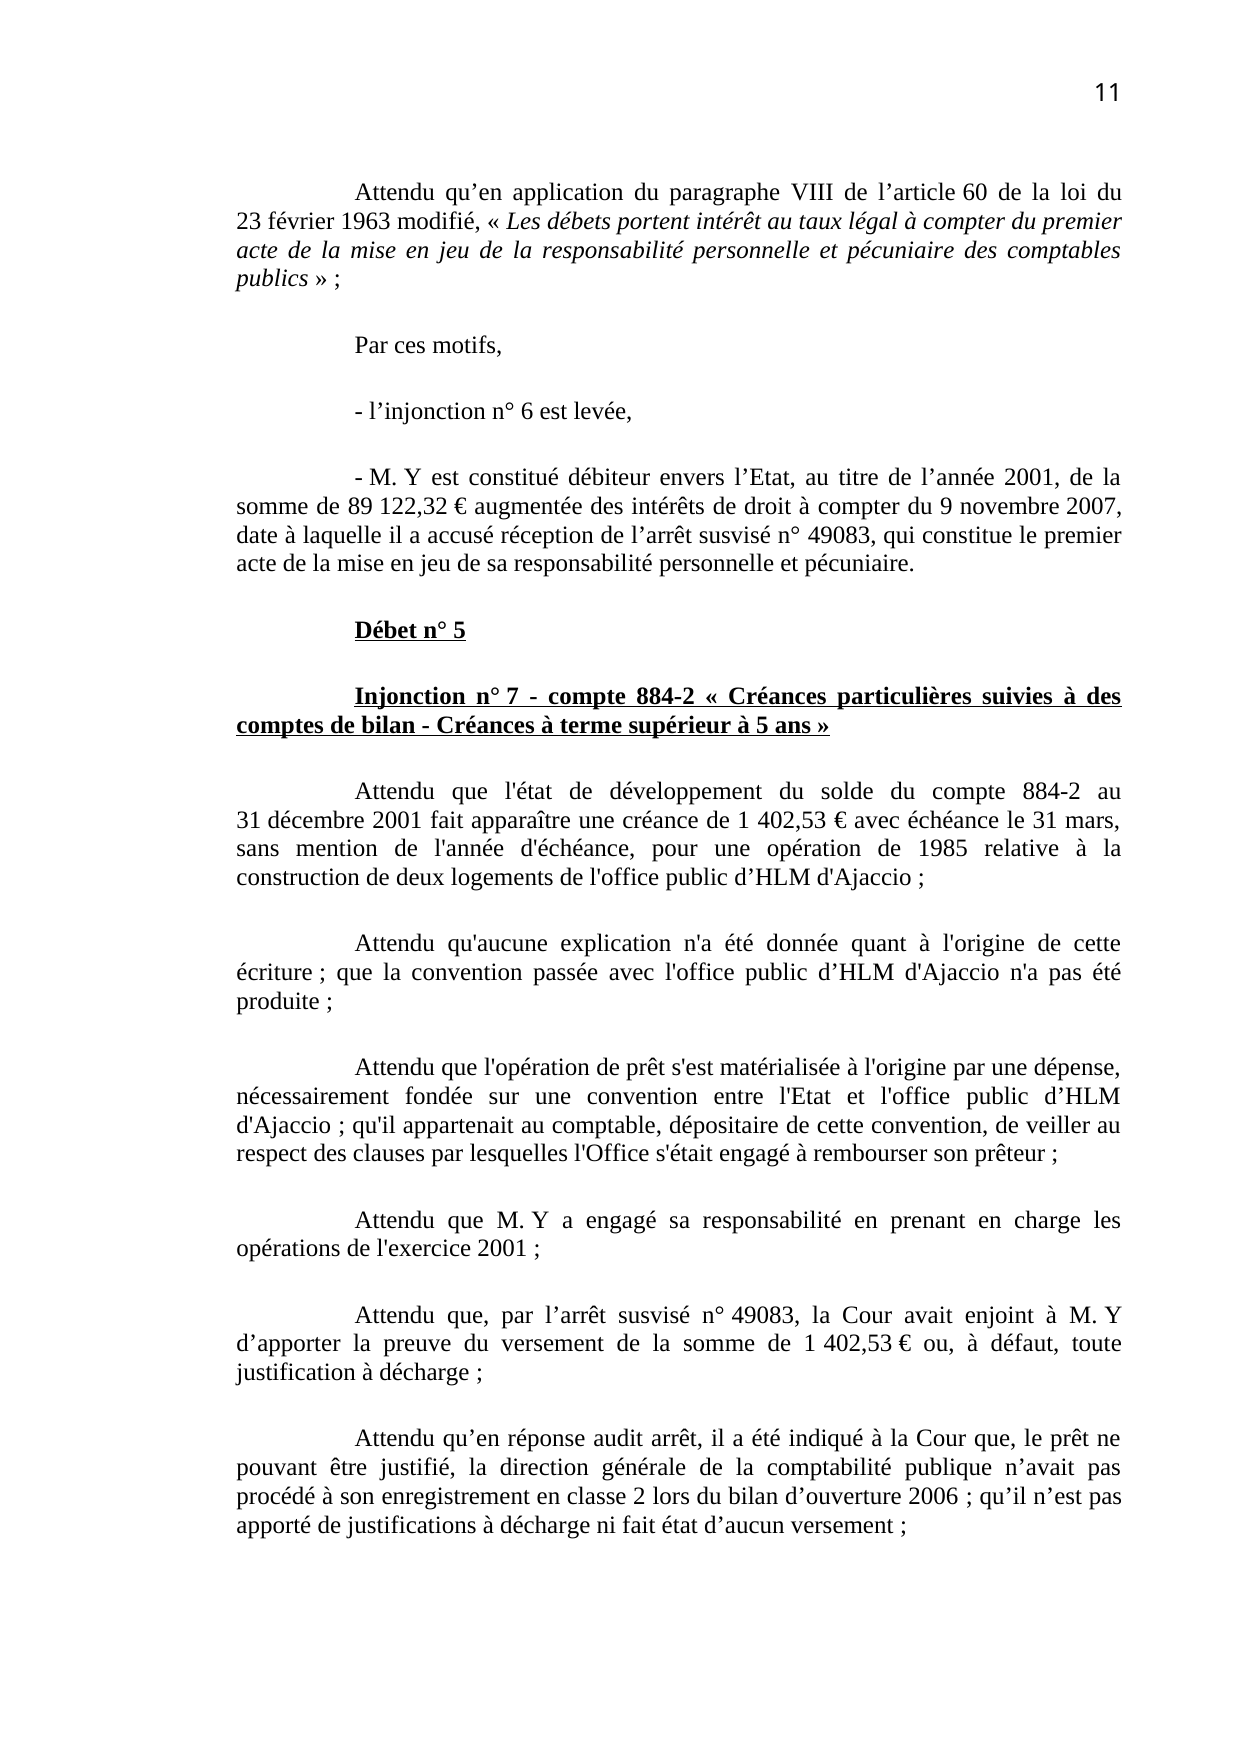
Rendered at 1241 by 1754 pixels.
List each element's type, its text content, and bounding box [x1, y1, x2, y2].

text Attendu que M. Y a engagé sa responsabilité en prenant en charge les opérations de l'exercice 2001 ; [236, 1205, 1122, 1262]
text Attendu qu'aucune explication n'a été donnée quant à l'origine de cette écriture ; que la convention passée avec l'office public d’HLM d'Ajaccio n'a pas été produite ; [236, 928, 1122, 1015]
text Attendu que l'état de développement du solde du compte 884-2 au 31 décembre 2001 fait apparaître une créance de 1 402,53 € avec échéance le 31 mars, sans mention de l'année d'échéance, pour une opération de 1985 relative à la construction de deux logements de l'office public d’HLM d'Ajaccio ; [236, 776, 1122, 891]
text - M. Y est constitué débiteur envers l’Etat, au titre de l’année 2001, de la somme de 89 122,32 € augmentée des intérêts de droit à compter du 9 novembre 2007, date à laquelle il a accusé réception de l’arrêt susvisé n° 49083, qui constitue le premier acte de la mise en jeu de sa responsabilité personnelle et pécuniaire. [236, 462, 1122, 577]
text Attendu qu’en application du paragraphe VIII de l’article 60 de la loi du 23 février 1963 modifié, « Les débets portent intérêt au taux légal à compter du premier acte de la mise en jeu de la responsabilité personnelle et pécuniaire des comptables publics » ; [236, 177, 1122, 292]
text Attendu que, par l’arrêt susvisé n° 49083, la Cour avait enjoint à M. Y d’apporter la preuve du versement de la somme de 1 402,53 € ou, à défaut, toute justification à décharge ; [236, 1300, 1122, 1386]
text Débet n° 5 [236, 615, 1122, 643]
text Injonction n° 7 - compte 884-2 « Créances particulières suivies à des comptes de bilan - Créances à terme supérieur à 5 ans » [236, 681, 1122, 738]
text Attendu que l'opération de prêt s'est matérialisée à l'origine par une dépense, nécessairement fondée sur une convention entre l'Etat et l'office public d’HLM d'Ajaccio ; qu'il appartenait au comptable, dépositaire de cette convention, de veiller au respect des clauses par lesquelles l'Office s'était engagé à rembourser son prêteur ; [236, 1052, 1122, 1167]
text - l’injonction n° 6 est levée, [236, 396, 1122, 425]
text Attendu qu’en réponse audit arrêt, il a été indiqué à la Cour que, le prêt ne pouvant être justifié, la direction générale de la comptabilité publique n’avait pas procédé à son enregistrement en classe 2 lors du bilan d’ouverture 2006 ; qu’il n’est pas apporté de justifications à décharge ni fait état d’aucun versement ; [236, 1423, 1122, 1538]
text Par ces motifs, [236, 330, 1122, 358]
